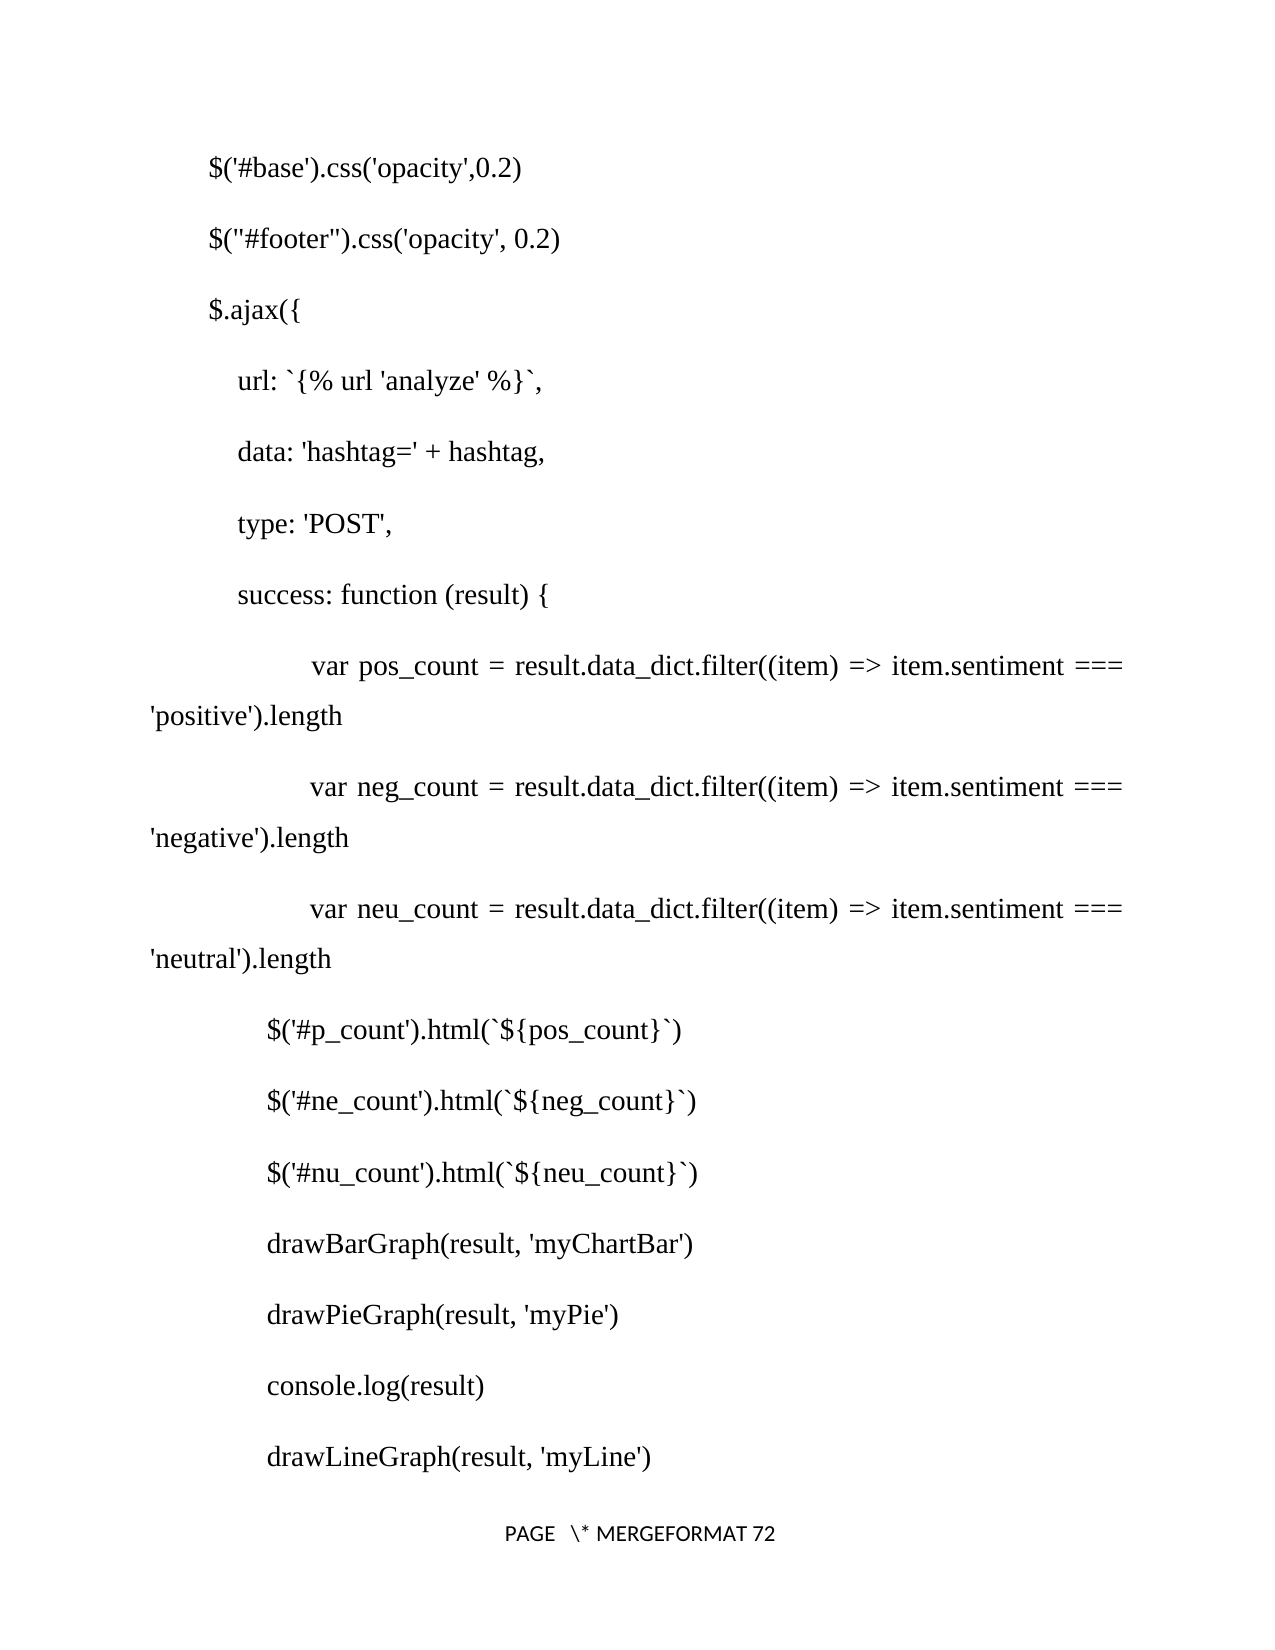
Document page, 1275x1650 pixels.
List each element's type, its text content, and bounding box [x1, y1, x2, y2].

text drawPieGraph(result, 'myPie') [150, 1297, 1125, 1331]
text data: 'hashtag=' + hashtag, [150, 434, 1125, 468]
text var pos_count = result.data_dict.filter((item) => item.sentiment === 'positive').length [150, 648, 1125, 732]
text $('#base').css('opacity',0.2) [150, 150, 1125, 183]
text type: 'POST', [150, 506, 1125, 539]
text $('#nu_count').html(`${neu_count}`) [150, 1155, 1125, 1188]
text $.ajax({ [150, 292, 1125, 326]
text console.log(result) [150, 1368, 1125, 1402]
text $('#p_count').html(`${pos_count}`) [150, 1012, 1125, 1046]
text $('#ne_count').html(`${neg_count}`) [150, 1083, 1125, 1117]
text drawBarGraph(result, 'myChartBar') [150, 1226, 1125, 1259]
text var neg_count = result.data_dict.filter((item) => item.sentiment === 'negative').length [150, 769, 1125, 853]
text success: function (result) { [150, 577, 1125, 610]
text var neu_count = result.data_dict.filter((item) => item.sentiment === 'neutral').length [150, 891, 1125, 975]
text $("#footer").css('opacity', 0.2) [150, 221, 1125, 255]
text url: `{% url 'analyze' %}`, [150, 363, 1125, 397]
text drawLineGraph(result, 'myLine') [150, 1439, 1125, 1473]
